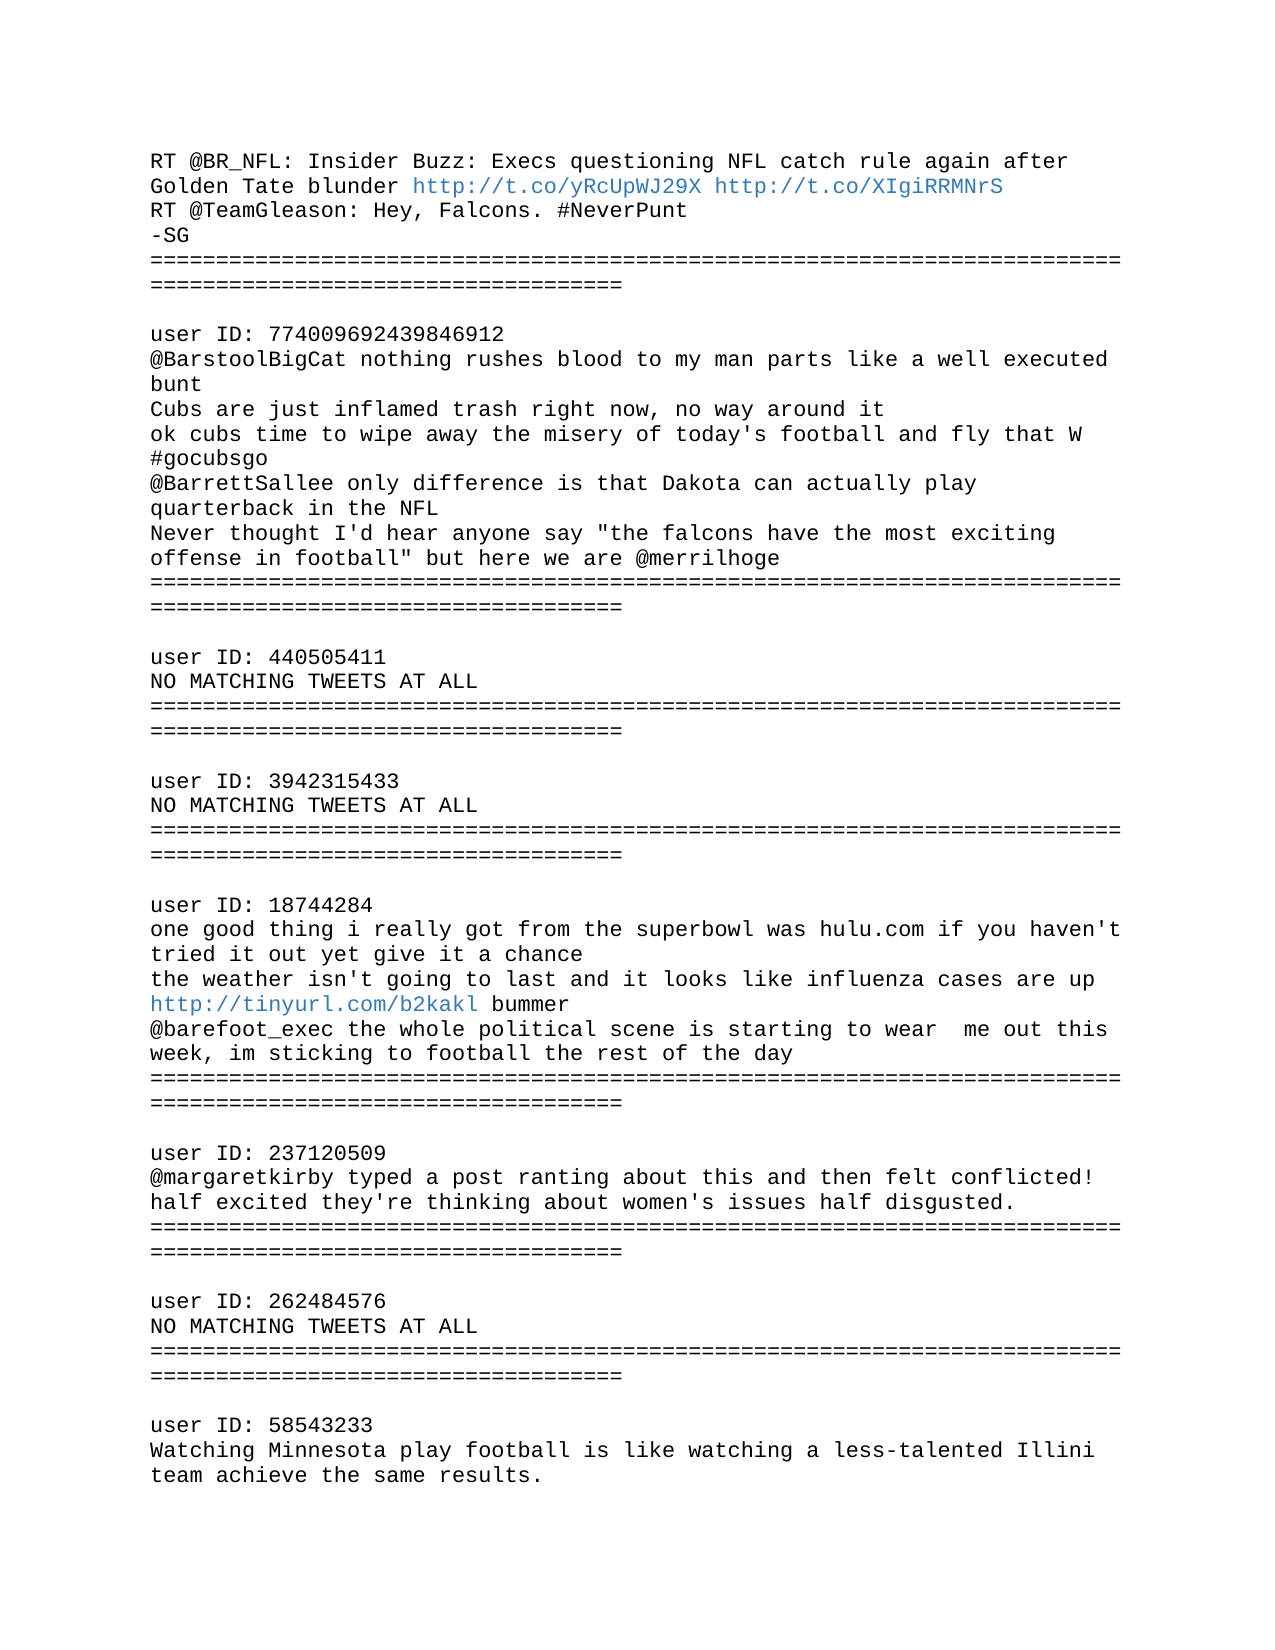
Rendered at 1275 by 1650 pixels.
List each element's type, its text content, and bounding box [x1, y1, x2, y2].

text RT @TeamGleason: Hey, Falcons. #NeverPunt [150, 199, 1125, 224]
text @barefoot_exec the whole political scene is starting to wear me out this week, im sticking to football the rest of the day [150, 1018, 1125, 1067]
text @margaretkirby typed a post ranting about this and then felt conflicted! half excited they're thinking about women's issues half disgusted. [150, 1166, 1125, 1216]
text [150, 1340, 1125, 1389]
text the weather isn't going to last and it looks like influenza cases are up http://tinyurl.com/b2kakl bummer [150, 968, 1125, 1018]
text -SG [150, 224, 1125, 249]
text @BarrettSallee only difference is that Dakota can actually play quarterback in the NFL [150, 472, 1125, 522]
text ============================================================================================================== [150, 1067, 1125, 1117]
text user ID: 774009692439846912 [150, 323, 1125, 348]
text user ID: 262484576 [150, 1290, 1125, 1315]
text RT @BR_NFL: Insider Buzz: Execs questioning NFL catch rule again after Golden Tate blunder http://t.co/yRcUpWJ29X http://t.co/XIgiRRMNrS [150, 150, 1125, 199]
text NO MATCHING TWEETS AT ALL [150, 794, 1125, 819]
text user ID: 3942315433 [150, 770, 1125, 794]
text ============================================================================================================== [150, 571, 1125, 621]
text ============================================================================================================== [150, 695, 1125, 745]
text user ID: 58543233 [150, 1414, 1125, 1439]
text Watching Minnesota play football is like watching a less-talented Illini team achieve the same results. [150, 1439, 1125, 1489]
text one good thing i really got from the superbowl was hulu.com if you haven't tried it out yet give it a chance [150, 918, 1125, 968]
text Cubs are just inflamed trash right now, no way around it [150, 398, 1125, 423]
text ============================================================================================================== [150, 819, 1125, 869]
text NO MATCHING TWEETS AT ALL [150, 671, 1125, 695]
text user ID: 237120509 [150, 1142, 1125, 1166]
text ============================================================================================================== [150, 1216, 1125, 1266]
text user ID: 440505411 [150, 646, 1125, 671]
text ============================================================================================================== [150, 249, 1125, 299]
text NO MATCHING TWEETS AT ALL [150, 1315, 1125, 1340]
text @BarstoolBigCat nothing rushes blood to my man parts like a well executed bunt [150, 348, 1125, 398]
text user ID: 18744284 [150, 894, 1125, 918]
text ok cubs time to wipe away the misery of today's football and fly that W #gocubsgo [150, 423, 1125, 472]
text Never thought I'd hear anyone say "the falcons have the most exciting offense in football" but here we are @merrilhoge [150, 522, 1125, 571]
